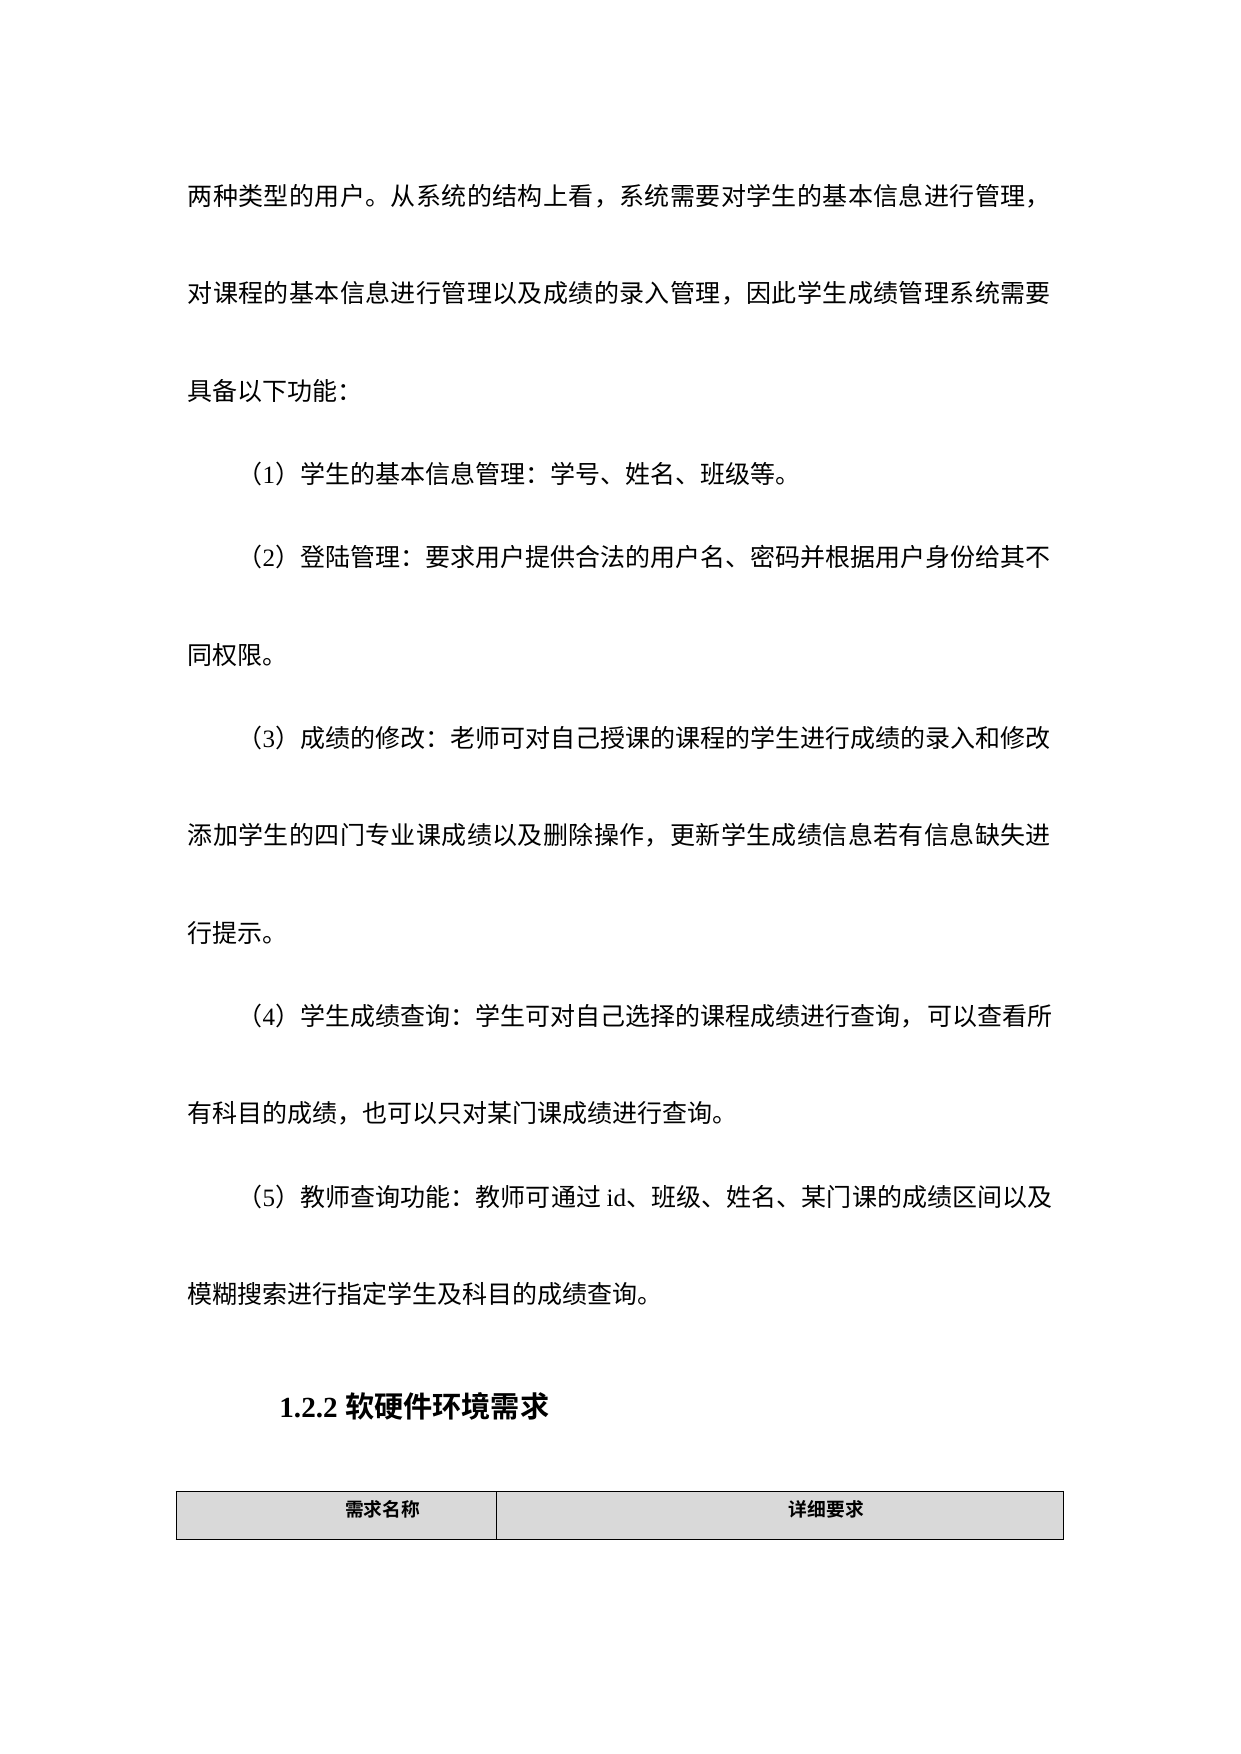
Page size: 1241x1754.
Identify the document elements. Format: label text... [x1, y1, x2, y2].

text 在成绩管理系统中，从对象上来看，可以分为学生和老师（管理员）两种类型的用户。从系统的结构上看，系统需要对学生的基本信息进行管理，对课程的基本信息进行管理以及成绩的录入管理，因此学生成绩管理系统需要具备以下功能： [187, 162, 1053, 422]
list 学生的基本信息管理：学号、姓名、班级等。 [187, 440, 1053, 505]
table_header 详细要求 [497, 1492, 1063, 1539]
table_header 需求名称 [177, 1492, 496, 1539]
list 成绩的修改：老师可对自己授课的课程的学生进行成绩的录入和修改，添加学生的四门专业课成绩以及删除操作，更新学生成绩信息若有信息缺失进行提示。 [187, 704, 1053, 964]
list 登陆管理：要求用户提供合法的用户名、密码并根据用户身份给其不同权限。 [187, 523, 1053, 686]
list 教师查询功能：教师可通过id、班级、姓名、某门课的成绩区间以及模糊搜索进行指定学生及科目的成绩查询。 [187, 1163, 1053, 1325]
list 学生成绩查询：学生可对自己选择的课程成绩进行查询，可以查看所有科目的成绩，也可以只对某门课成绩进行查询。 [187, 982, 1053, 1144]
subtitle 1.2.2 软硬件环境需求 [187, 1372, 1053, 1437]
